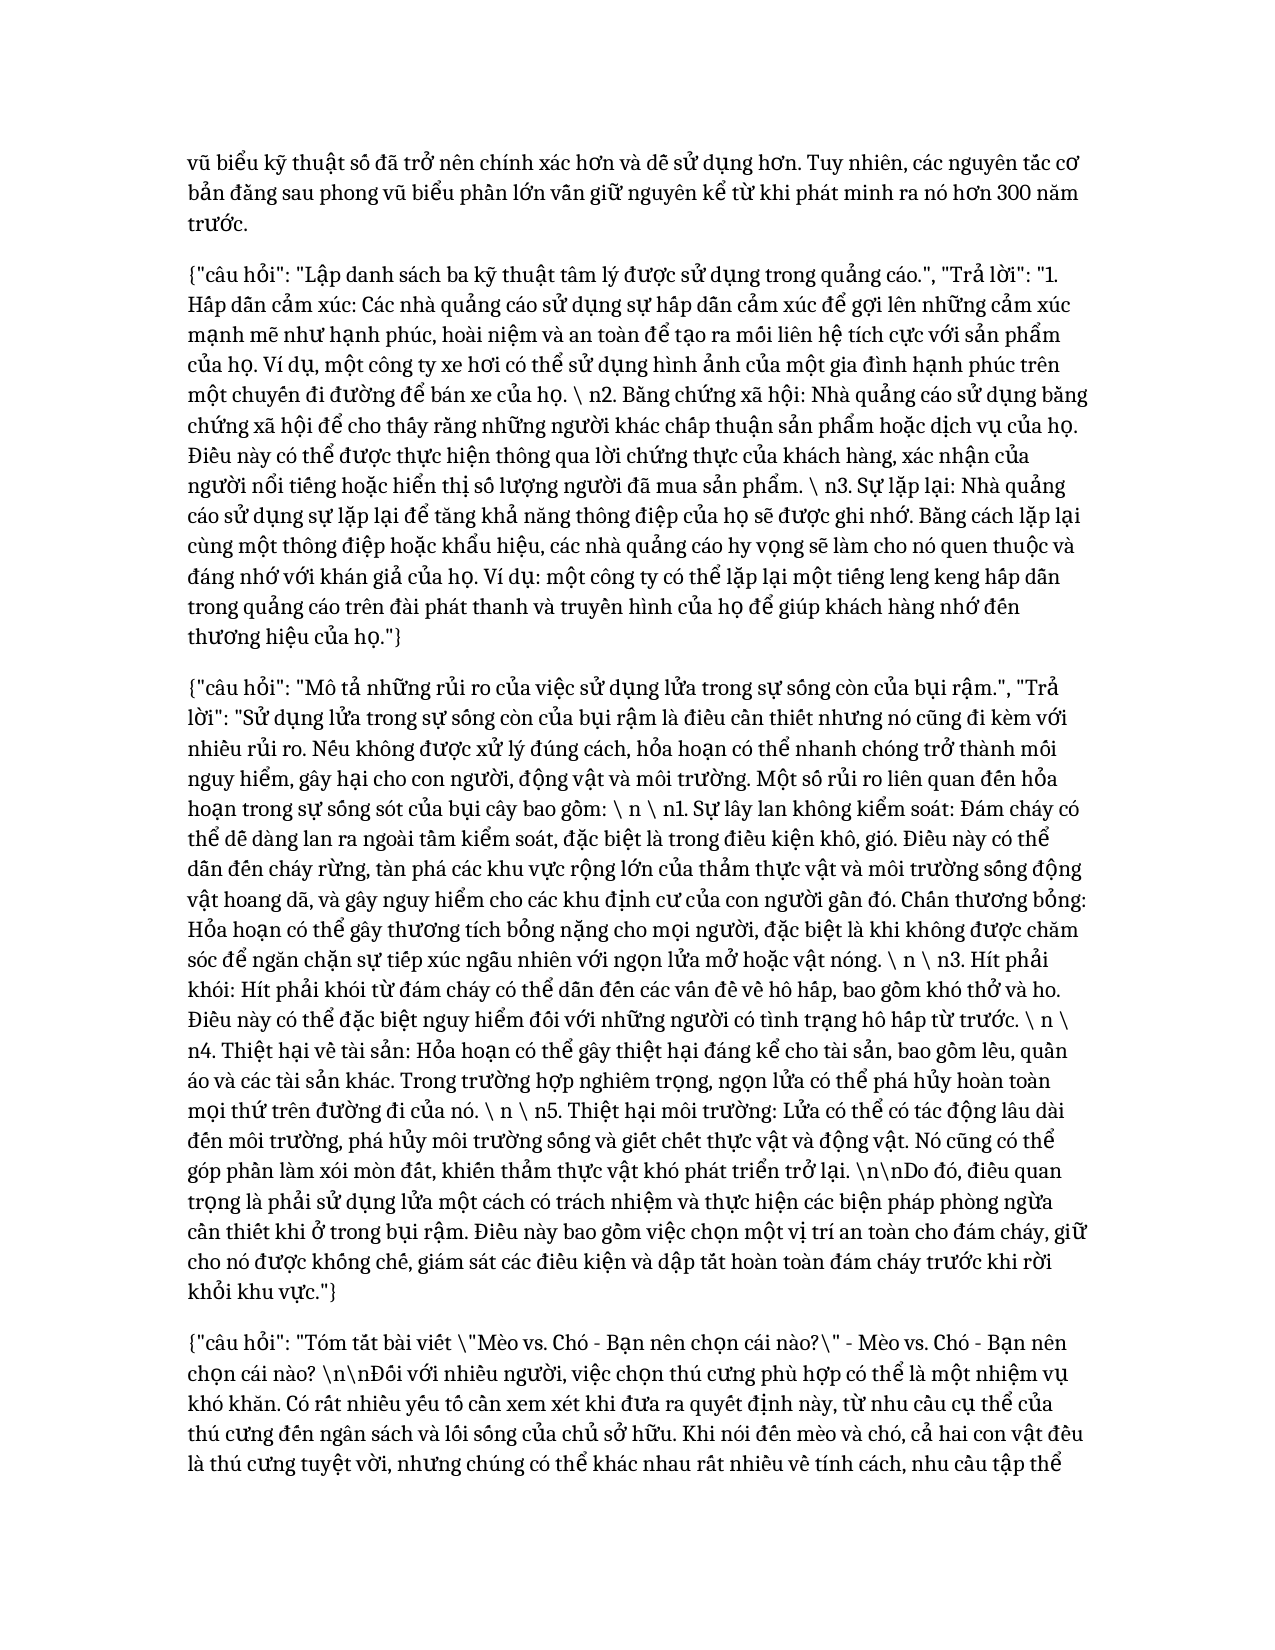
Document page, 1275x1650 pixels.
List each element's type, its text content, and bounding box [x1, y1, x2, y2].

text {"câu hỏi": "Mô tả những rủi ro của việc sử dụng lửa trong sự sống còn của bụi rậm.", "Trả lời": "Sử dụng lửa trong sự sống còn của bụi rậm là điều cần thiết nhưng nó cũng đi kèm với nhiều rủi ro. Nếu không được xử lý đúng cách, hỏa hoạn có thể nhanh chóng trở thành mối nguy hiểm, gây hại cho con người, động vật và môi trường. Một số rủi ro liên quan đến hỏa hoạn trong sự sống sót của bụi cây bao gồm: \ n \ n1. Sự lây lan không kiểm soát: Đám cháy có thể dễ dàng lan ra ngoài tầm kiểm soát, đặc biệt là trong điều kiện khô, gió. Điều này có thể dẫn đến cháy rừng, tàn phá các khu vực rộng lớn của thảm thực vật và môi trường sống động vật hoang dã, và gây nguy hiểm cho các khu định cư của con người gần đó. Chấn thương bỏng: Hỏa hoạn có thể gây thương tích bỏng nặng cho mọi người, đặc biệt là khi không được chăm sóc để ngăn chặn sự tiếp xúc ngẫu nhiên với ngọn lửa mở hoặc vật nóng. \ n \ n3. Hít phải khói: Hít phải khói từ đám cháy có thể dẫn đến các vấn đề về hô hấp, bao gồm khó thở và ho. Điều này có thể đặc biệt nguy hiểm đối với những người có tình trạng hô hấp từ trước. \ n \ n4. Thiệt hại về tài sản: Hỏa hoạn có thể gây thiệt hại đáng kể cho tài sản, bao gồm lều, quần áo và các tài sản khác. Trong trường hợp nghiêm trọng, ngọn lửa có thể phá hủy hoàn toàn mọi thứ trên đường đi của nó. \ n \ n5. Thiệt hại môi trường: Lửa có thể có tác động lâu dài đến môi trường, phá hủy môi trường sống và giết chết thực vật và động vật. Nó cũng có thể góp phần làm xói mòn đất, khiến thảm thực vật khó phát triển trở lại. \n\nDo đó, điều quan trọng là phải sử dụng lửa một cách có trách nhiệm và thực hiện các biện pháp phòng ngừa cần thiết khi ở trong bụi rậm. Điều này bao gồm việc chọn một vị trí an toàn cho đám cháy, giữ cho nó được khống chế, giám sát các điều kiện và dập tắt hoàn toàn đám cháy trước khi rời khỏi khu vực."} [187, 675, 1087, 1306]
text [187, 1330, 1087, 1477]
text {"câu hỏi": "Lập danh sách ba kỹ thuật tâm lý được sử dụng trong quảng cáo.", "Trả lời": "1. Hấp dẫn cảm xúc: Các nhà quảng cáo sử dụng sự hấp dẫn cảm xúc để gợi lên những cảm xúc mạnh mẽ như hạnh phúc, hoài niệm và an toàn để tạo ra mối liên hệ tích cực với sản phẩm của họ. Ví dụ, một công ty xe hơi có thể sử dụng hình ảnh của một gia đình hạnh phúc trên một chuyến đi đường để bán xe của họ. \ n2. Bằng chứng xã hội: Nhà quảng cáo sử dụng bằng chứng xã hội để cho thấy rằng những người khác chấp thuận sản phẩm hoặc dịch vụ của họ. Điều này có thể được thực hiện thông qua lời chứng thực của khách hàng, xác nhận của người nổi tiếng hoặc hiển thị số lượng người đã mua sản phẩm. \ n3. Sự lặp lại: Nhà quảng cáo sử dụng sự lặp lại để tăng khả năng thông điệp của họ sẽ được ghi nhớ. Bằng cách lặp lại cùng một thông điệp hoặc khẩu hiệu, các nhà quảng cáo hy vọng sẽ làm cho nó quen thuộc và đáng nhớ với khán giả của họ. Ví dụ: một công ty có thể lặp lại một tiếng leng keng hấp dẫn trong quảng cáo trên đài phát thanh và truyền hình của họ để giúp khách hàng nhớ đến thương hiệu của họ."} [187, 261, 1087, 650]
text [187, 150, 1087, 237]
